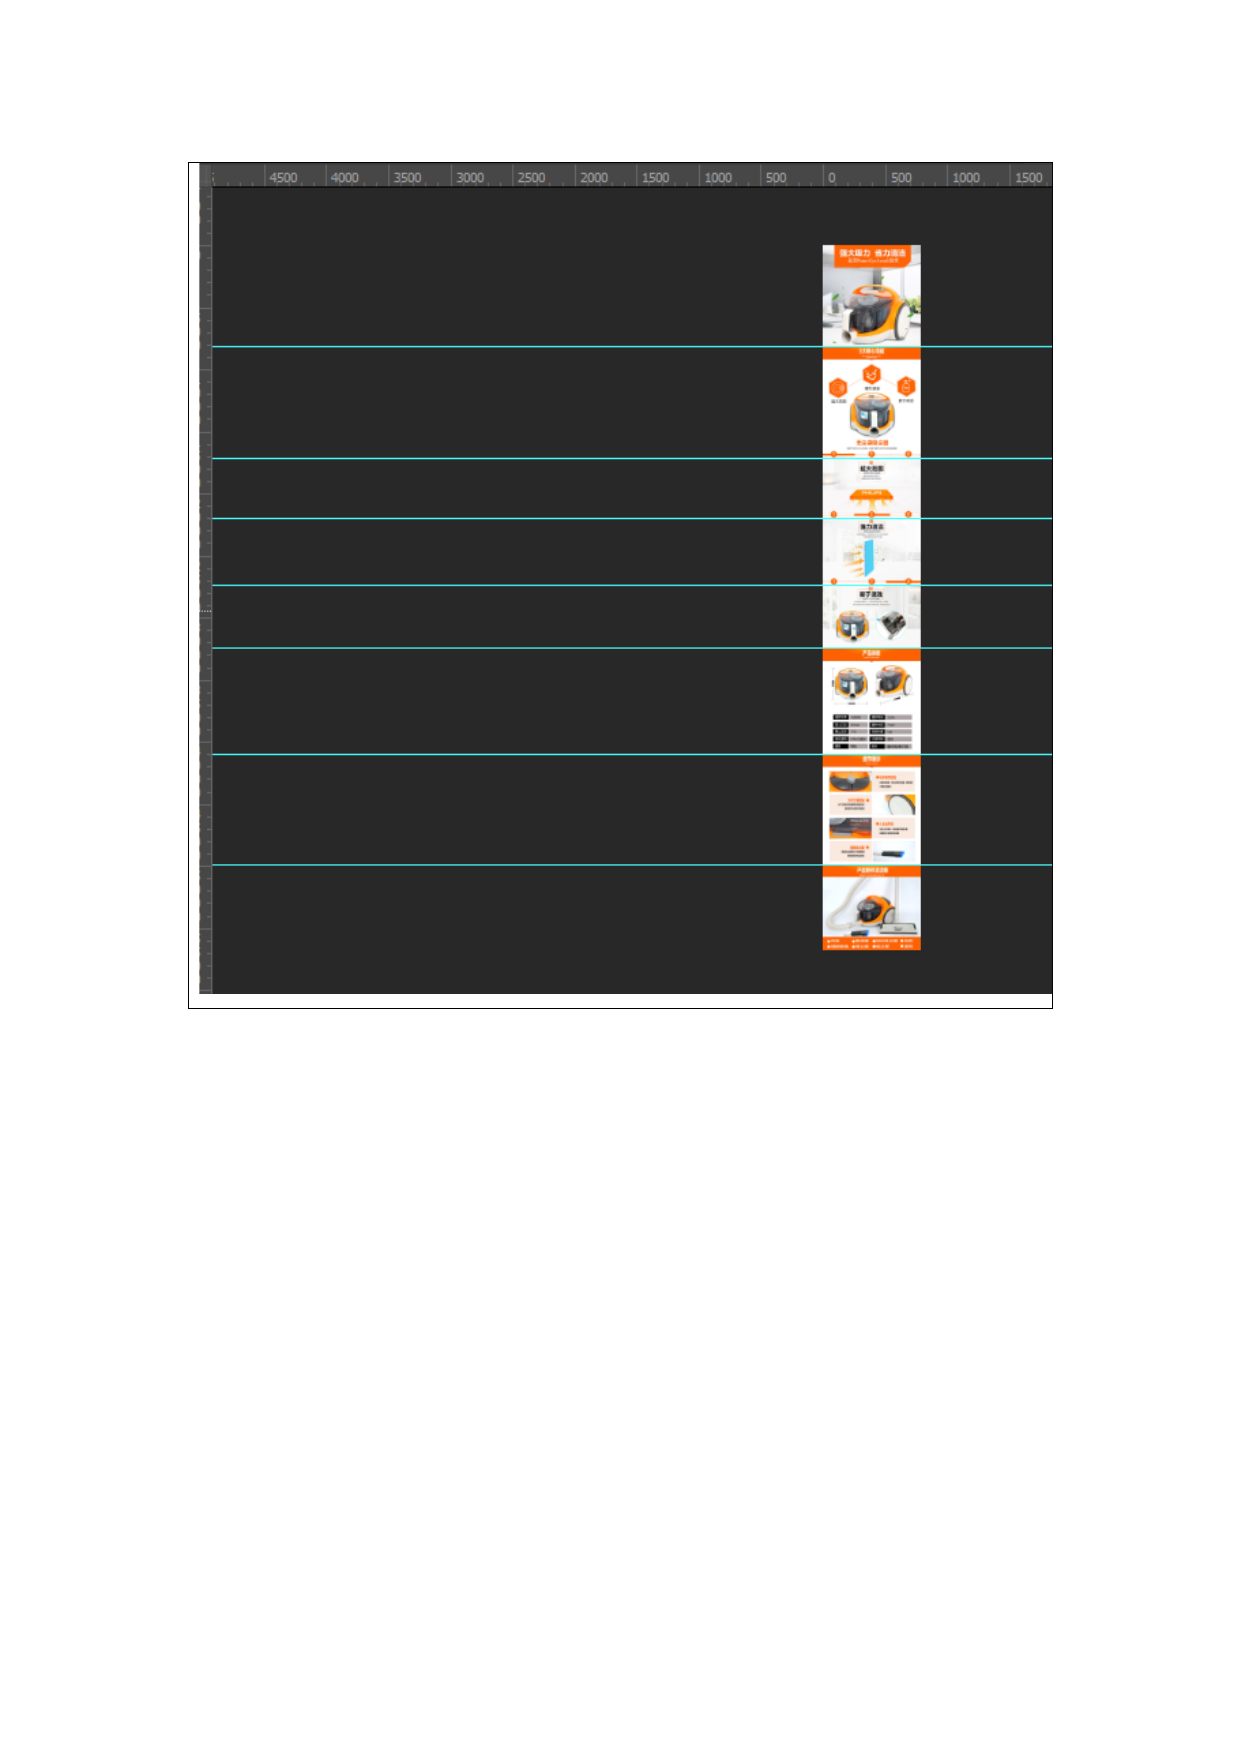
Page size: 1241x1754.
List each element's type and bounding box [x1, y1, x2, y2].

picture [199, 163, 1053, 994]
table_header [189, 163, 1052, 1008]
